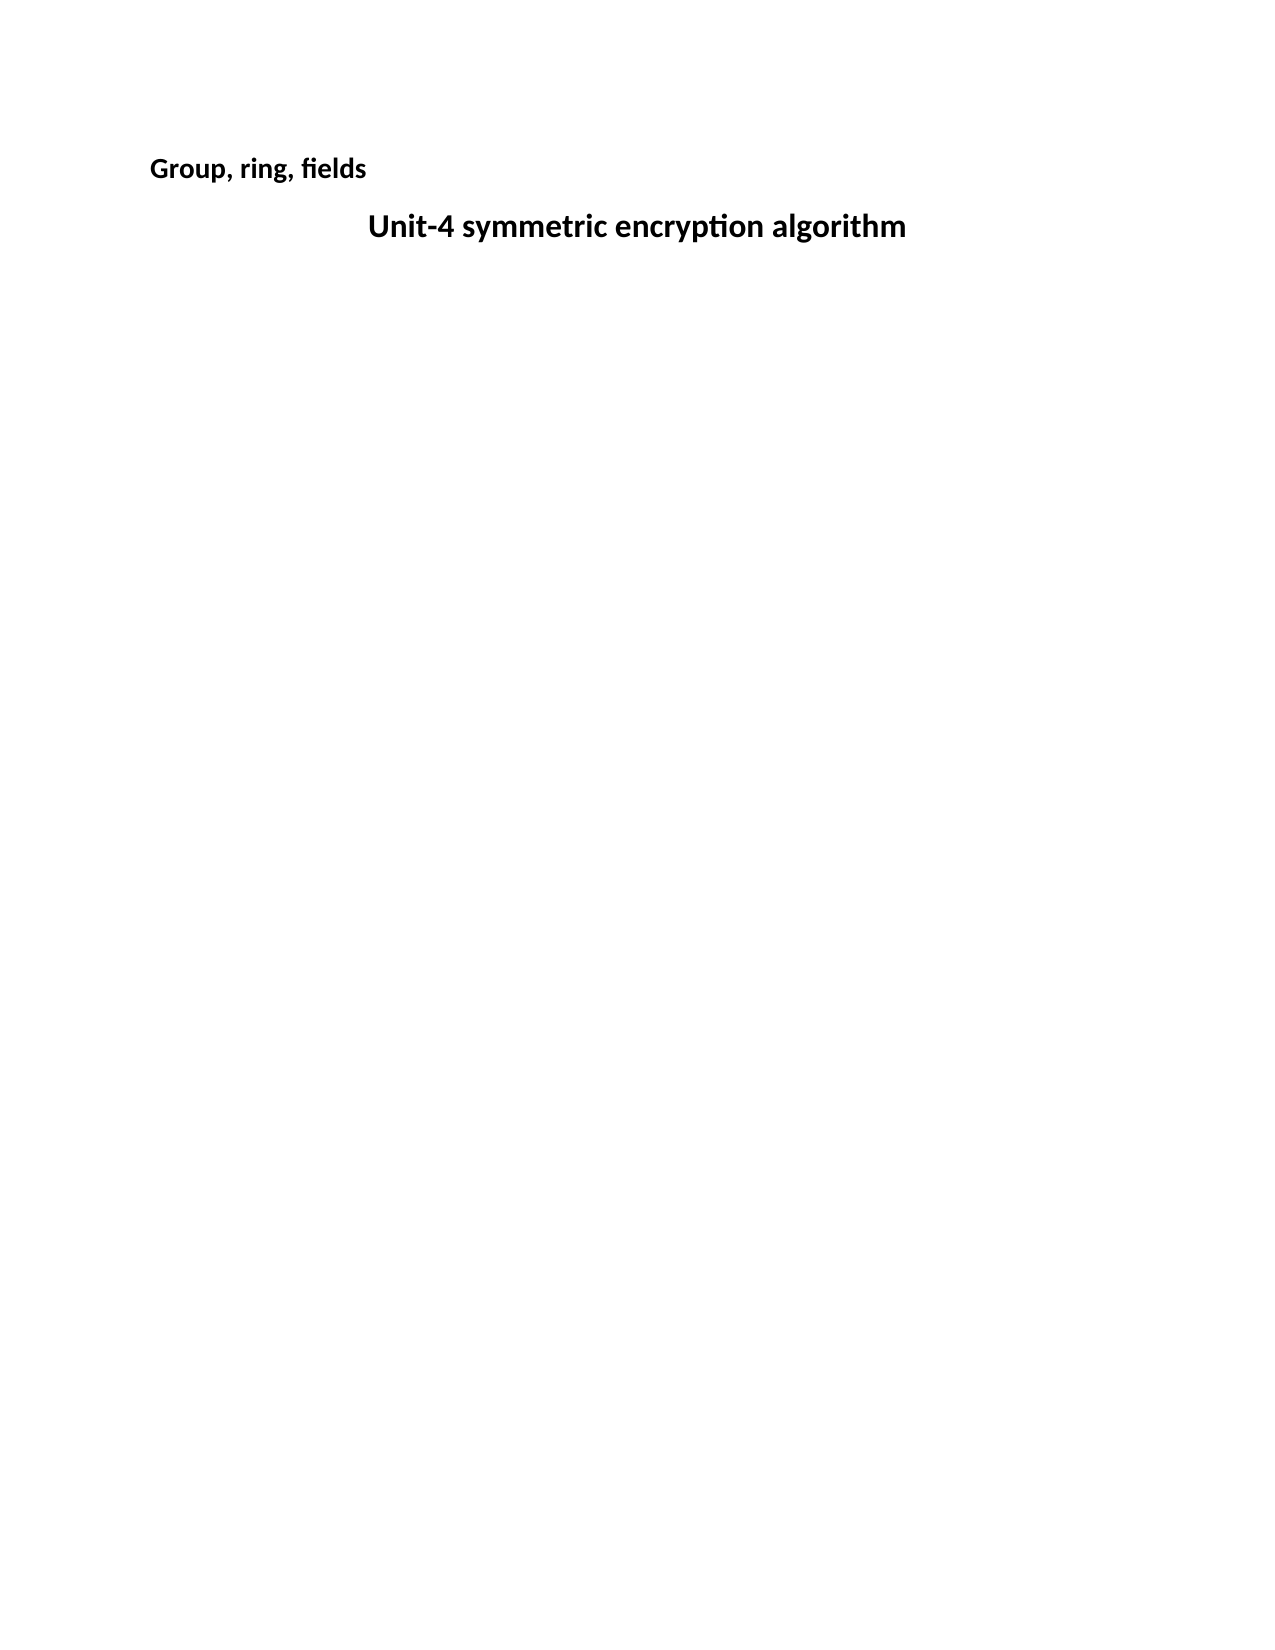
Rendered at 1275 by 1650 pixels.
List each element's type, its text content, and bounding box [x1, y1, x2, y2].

text Group, ring, fields [150, 150, 1125, 186]
text Unit-4 symmetric encryption algorithm [150, 205, 1125, 246]
